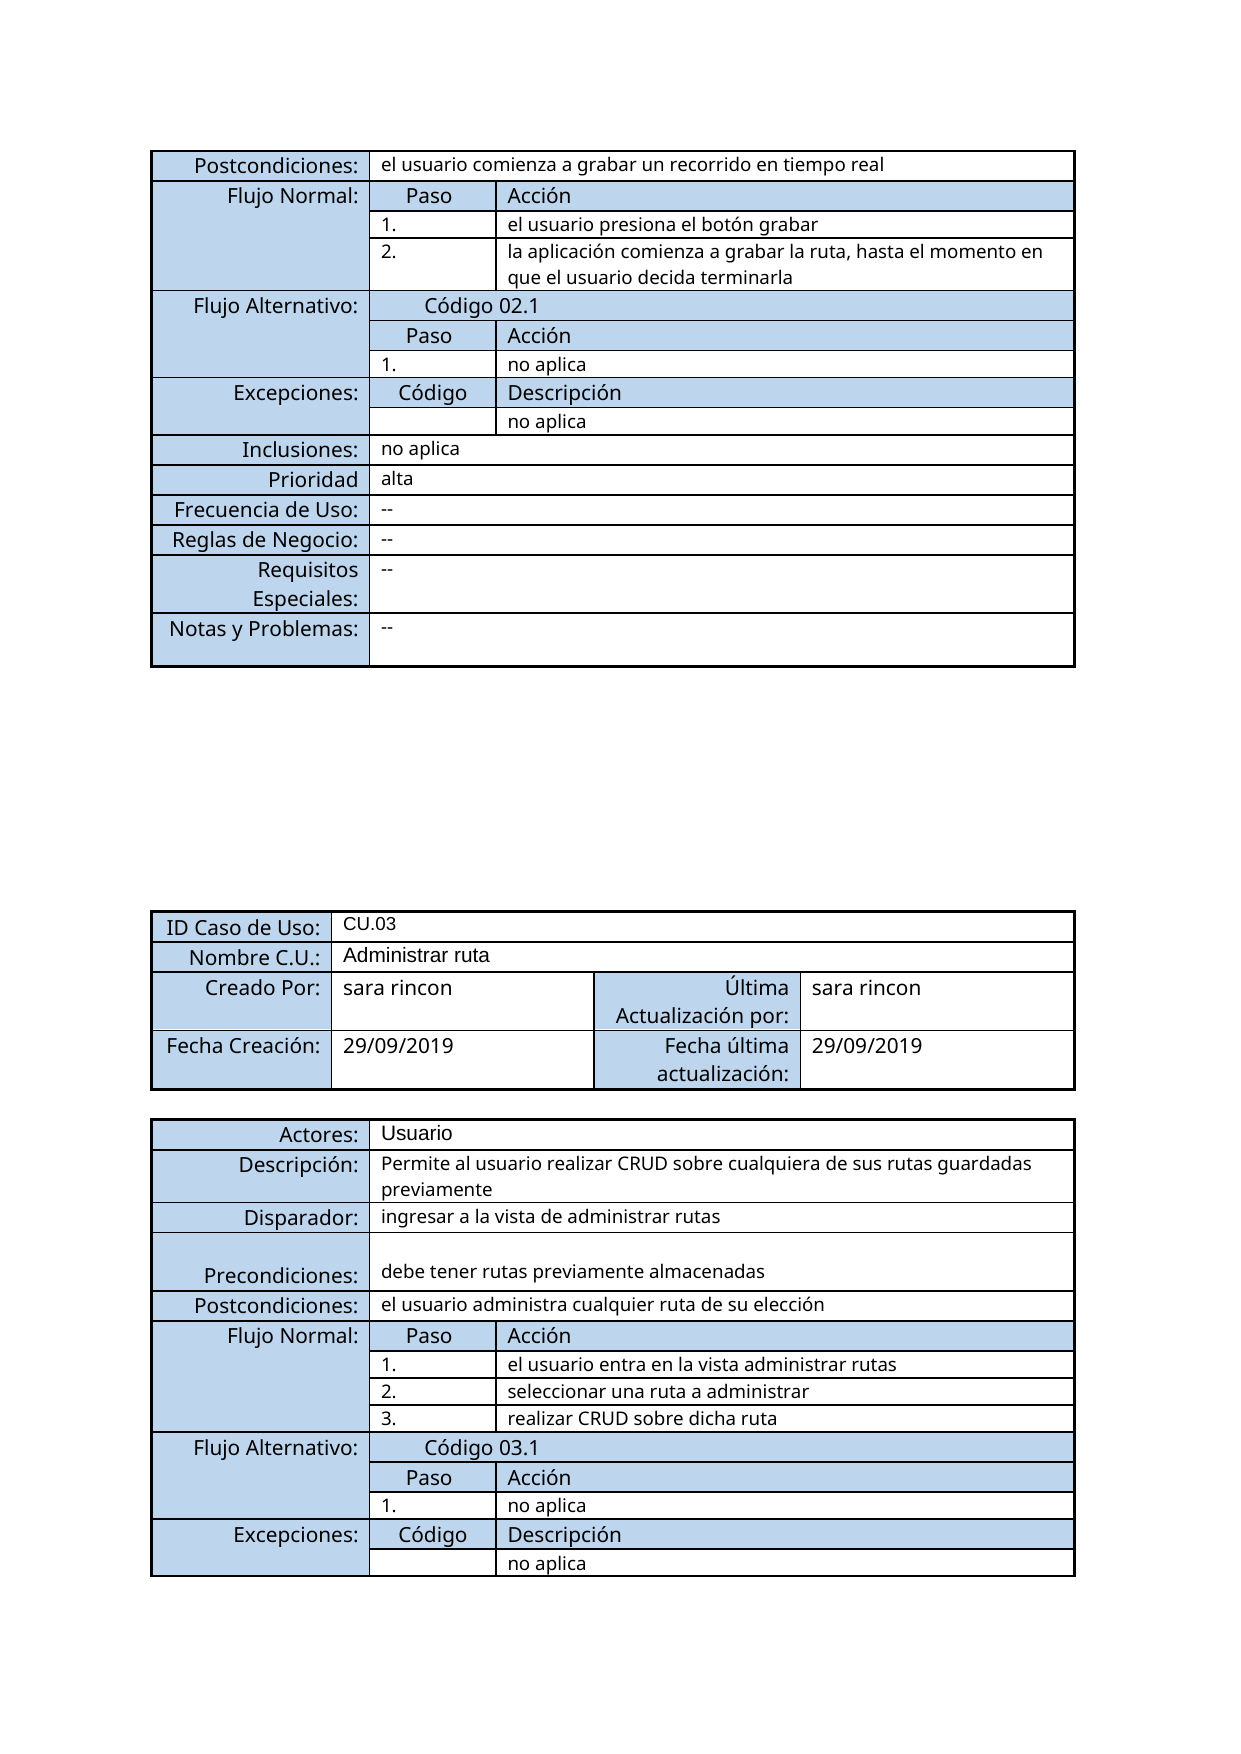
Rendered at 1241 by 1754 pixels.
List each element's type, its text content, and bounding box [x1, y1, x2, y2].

table_cell Paso [370, 1322, 495, 1350]
table_cell seleccionar una ruta a administrar [497, 1379, 1073, 1404]
table_cell Paso [370, 1463, 495, 1491]
table_cell Postcondiciones: [153, 152, 369, 180]
table_cell el usuario comienza a grabar un recorrido en tiempo real [370, 152, 1073, 180]
table_cell Descripción: [153, 1151, 369, 1202]
table_cell -- [370, 614, 1073, 665]
table_cell Acción [497, 1322, 1073, 1350]
table_cell Código [370, 378, 495, 407]
table_cell Excepciones: [153, 378, 369, 434]
table_cell 2. [370, 239, 495, 290]
table_cell -- [370, 556, 1073, 612]
table_cell la aplicación comienza a grabar la ruta, hasta el momento en que el usuario decida terminarla [497, 239, 1073, 290]
table_cell Excepciones: [153, 1520, 369, 1575]
table_cell 2. [370, 1379, 495, 1404]
table_cell el usuario entra en la vista administrar rutas [497, 1352, 1073, 1377]
table_cell Reglas de Negocio: [153, 526, 369, 554]
table_cell Acción [497, 182, 1073, 210]
table_cell -- [370, 496, 1073, 524]
table_cell realizar CRUD sobre dicha ruta [497, 1406, 1073, 1431]
table_cell Disparador: [153, 1203, 369, 1232]
table_cell 1. [370, 212, 495, 237]
table_cell 1. [370, 1493, 495, 1518]
table_cell 29/09/2019 [801, 1031, 1073, 1088]
table_header CU.03 [332, 913, 1073, 941]
table_cell 1. [370, 1352, 495, 1377]
table_cell el usuario administra cualquier ruta de su elección [370, 1292, 1073, 1320]
table_cell 29/09/2019 [332, 1031, 593, 1088]
table_cell Descripción [497, 1520, 1073, 1548]
table_cell Administrar ruta [332, 943, 1073, 971]
table_header Actores: [153, 1121, 369, 1149]
table_cell ingresar a la vista de administrar rutas [370, 1203, 1073, 1232]
table_cell no aplica [497, 1550, 1073, 1575]
table_cell no aplica [497, 408, 1073, 434]
table_cell Código [370, 1520, 495, 1548]
table_cell Acción [497, 321, 1073, 350]
table_cell Descripción [497, 378, 1073, 407]
table_cell Flujo Alternativo: [153, 1433, 369, 1518]
table_cell Código 02.1 [370, 291, 1073, 320]
table_cell Fecha última actualización: [595, 1031, 800, 1088]
table_cell 1. [370, 351, 495, 377]
table_cell no aplica [497, 1493, 1073, 1518]
table_cell [370, 1550, 495, 1575]
table_cell Flujo Normal: [153, 1322, 369, 1431]
table_cell Paso [370, 321, 495, 350]
table_cell alta [370, 466, 1073, 494]
table_cell no aplica [497, 351, 1073, 377]
table_cell Postcondiciones: [153, 1292, 369, 1320]
table_cell Última Actualización por: [595, 973, 800, 1029]
table_cell Inclusiones: [153, 436, 369, 464]
table_cell sara rincon [801, 973, 1073, 1029]
table_cell Notas y Problemas: [153, 614, 369, 665]
table_cell Requisitos Especiales: [153, 556, 369, 612]
table_cell Fecha Creación: [153, 1031, 331, 1088]
table_cell Precondiciones: [153, 1233, 369, 1290]
table_cell Nombre C.U.: [153, 943, 331, 971]
table_cell -- [370, 526, 1073, 554]
table_cell debe tener rutas previamente almacenadas [370, 1233, 1073, 1290]
table_cell Flujo Normal: [153, 182, 369, 290]
table_header ID Caso de Uso: [153, 913, 331, 941]
table_cell no aplica [370, 436, 1073, 464]
table_cell Frecuencia de Uso: [153, 496, 369, 524]
table_header Usuario [370, 1121, 1073, 1149]
table_cell Prioridad [153, 466, 369, 494]
table_cell 3. [370, 1406, 495, 1431]
table_cell Flujo Alternativo: [153, 291, 369, 377]
table_cell Acción [497, 1463, 1073, 1491]
table_cell Paso [370, 182, 495, 210]
table_cell Permite al usuario realizar CRUD sobre cualquiera de sus rutas guardadas previamente [370, 1151, 1073, 1202]
table_cell el usuario presiona el botón grabar [497, 212, 1073, 237]
table_cell [370, 408, 495, 434]
table_cell Creado Por: [153, 973, 331, 1029]
table_cell Código 03.1 [370, 1433, 1073, 1461]
table_cell sara rincon [332, 973, 593, 1029]
